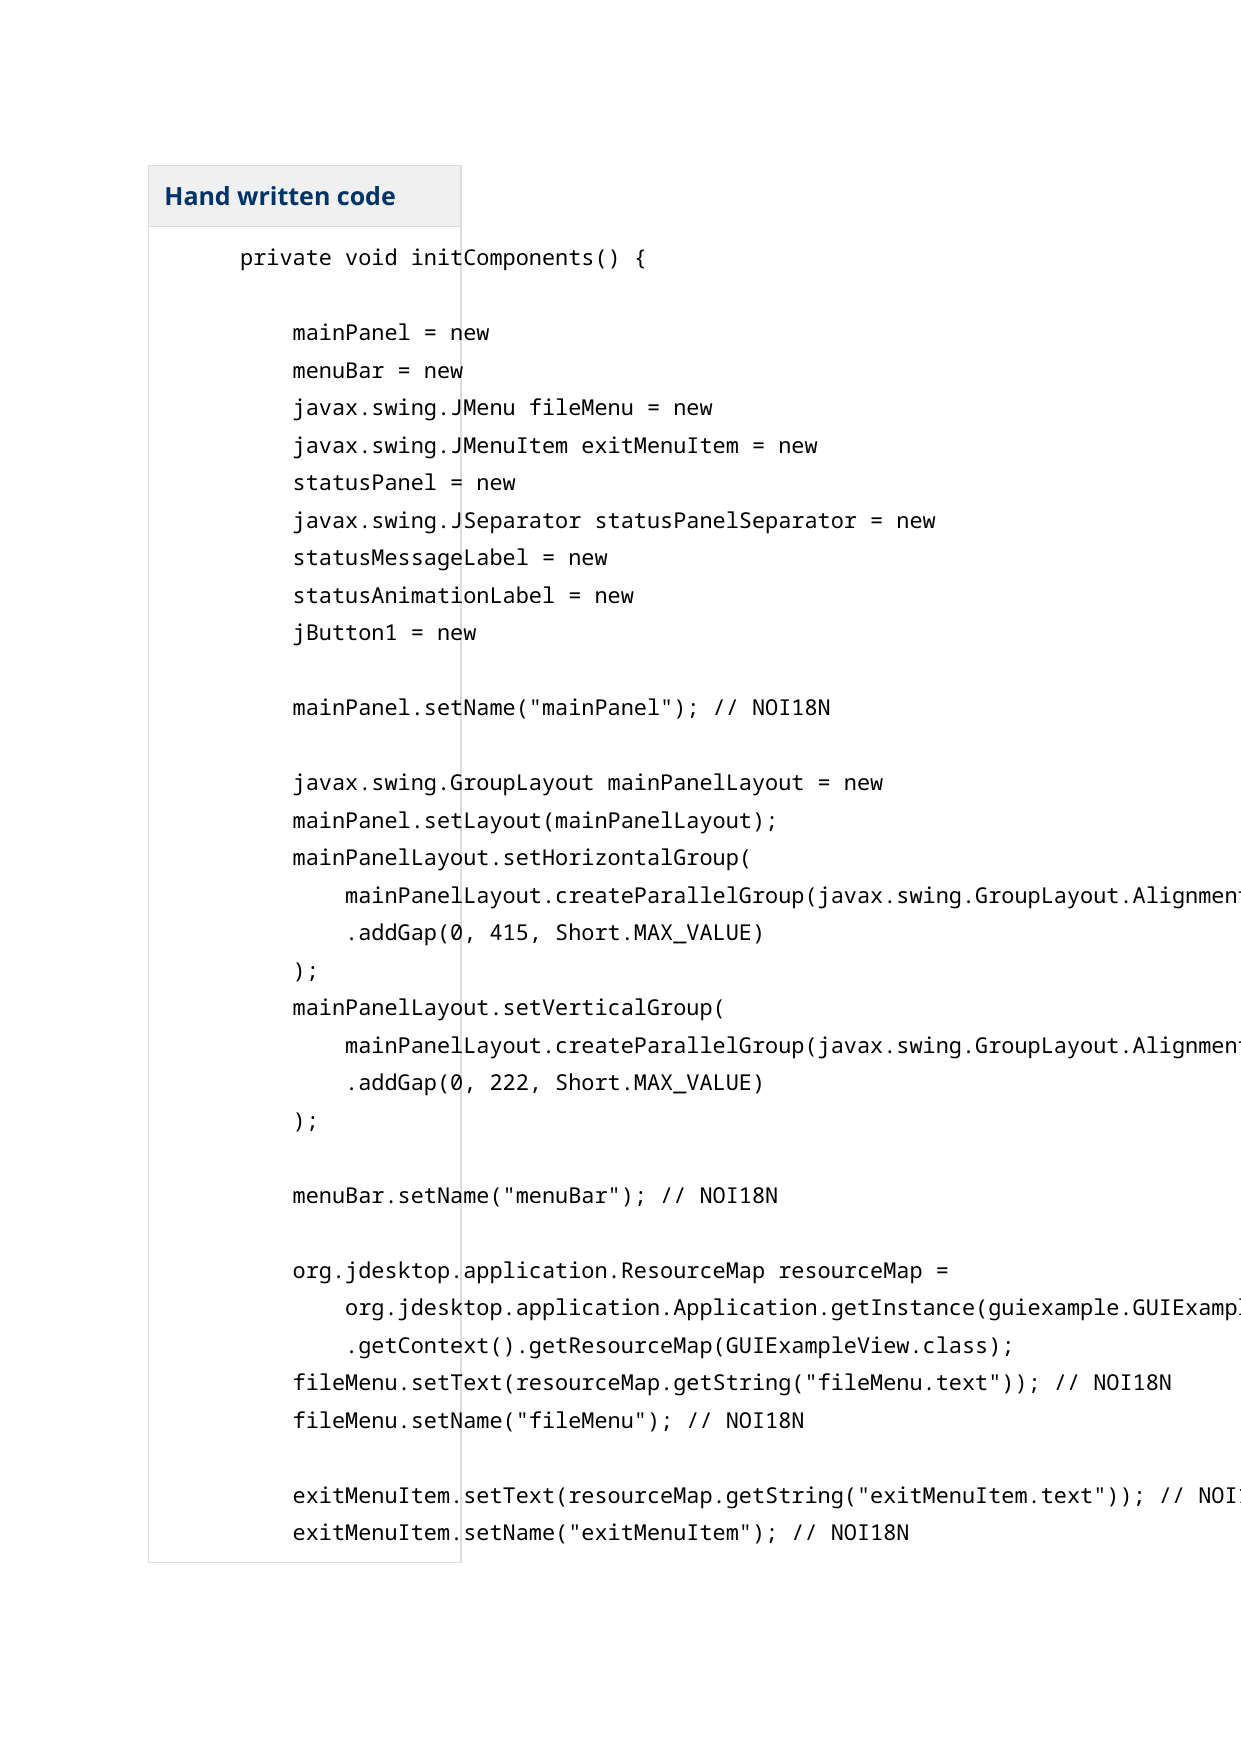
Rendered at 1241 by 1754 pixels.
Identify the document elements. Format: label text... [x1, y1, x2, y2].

table_cell [149, 227, 460, 1562]
table_header Hand written code [149, 166, 460, 226]
